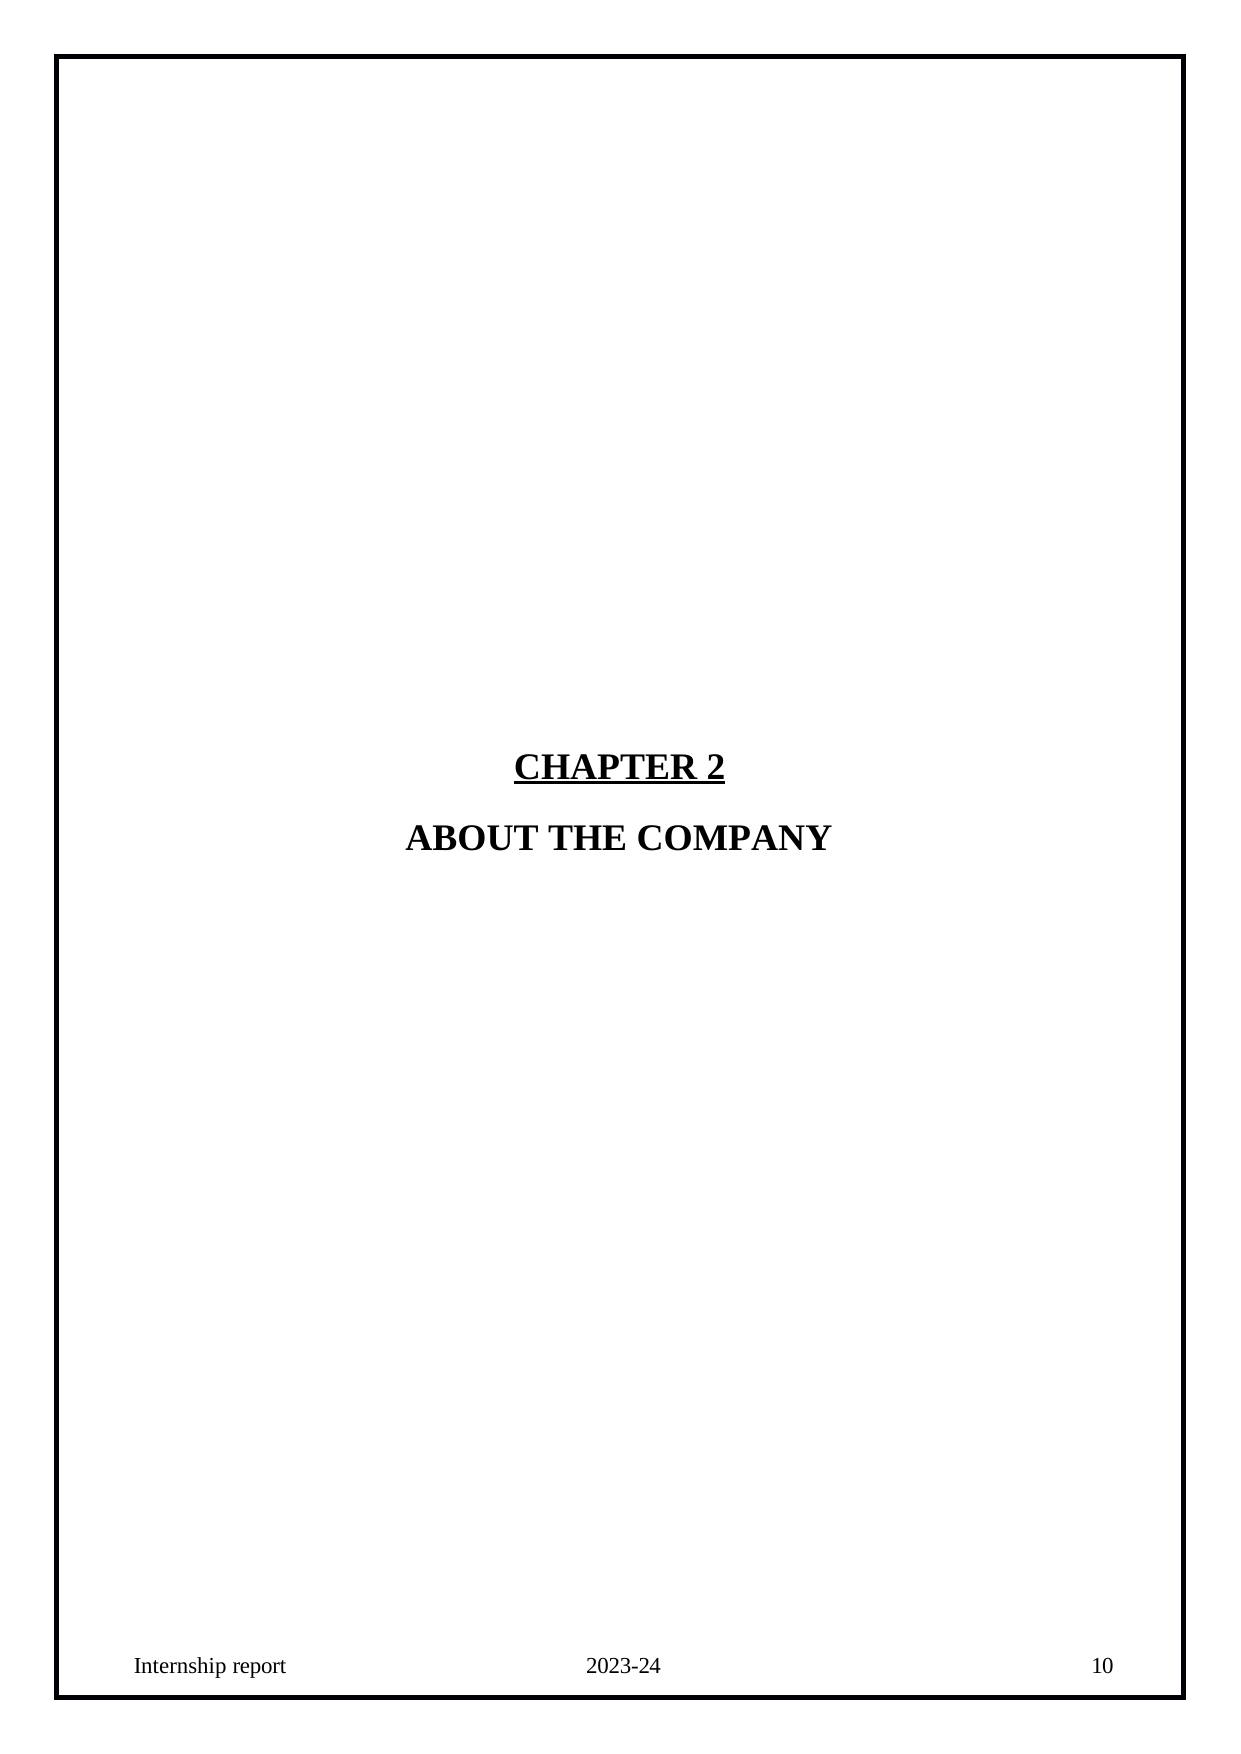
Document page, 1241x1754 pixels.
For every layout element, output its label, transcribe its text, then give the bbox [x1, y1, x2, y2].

text CHAPTER 2 ABOUT THE COMPANY [405, 744, 856, 859]
